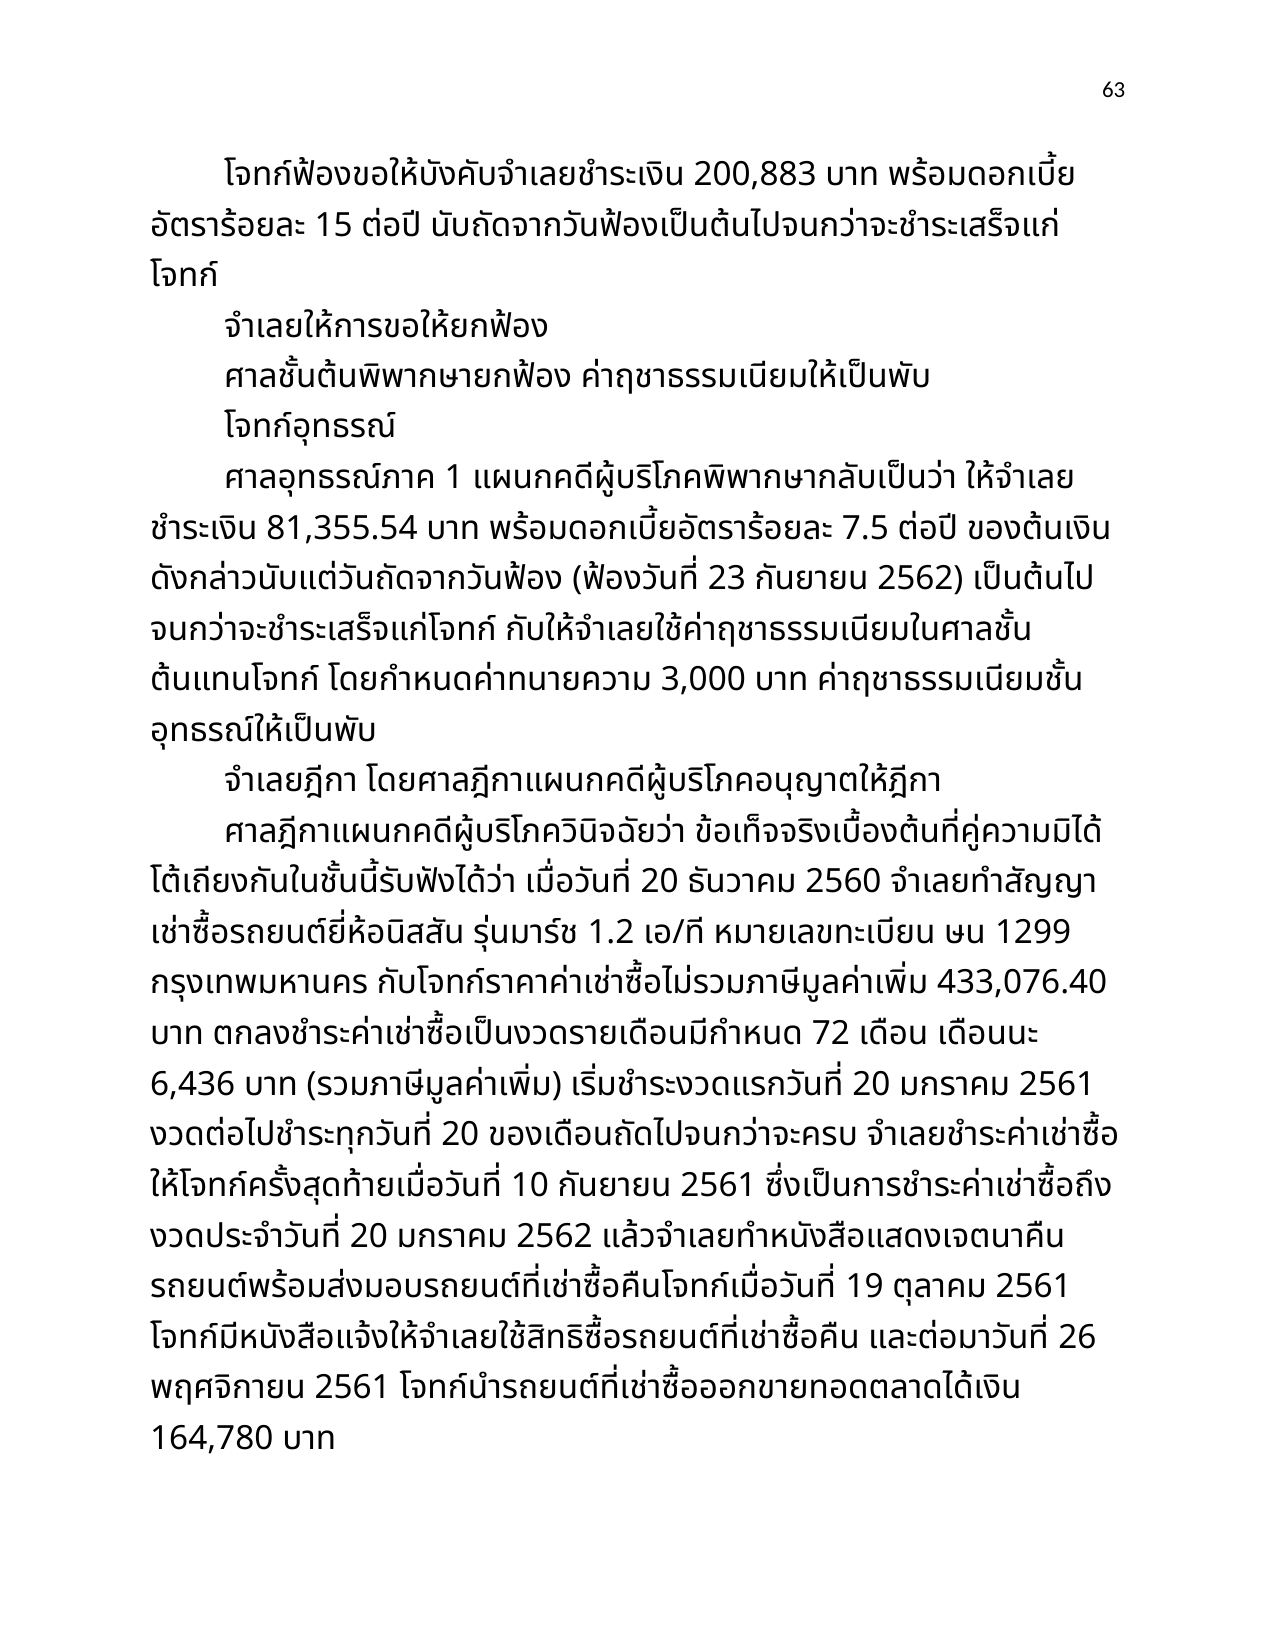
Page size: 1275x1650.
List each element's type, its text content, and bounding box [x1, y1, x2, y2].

text จำเลยฎีกา โดยศาลฎีกาแผนกคดีผู้บริโภคอนุญาตให้ฎีกา [150, 756, 1125, 807]
text ศาลชั้นต้นพิพากษายกฟ้อง ค่าฤชาธรรมเนียมให้เป็นพับ [150, 352, 1125, 402]
text ศาลฎีกาแผนกคดีผู้บริโภควินิจฉัยว่า ข้อเท็จจริงเบื้องต้นที่คู่ความมิได้โต้เถียงกันในชั้นนี้รับฟังได้ว่า เมื่อวันที่ 20 ธันวาคม 2560 จำเลยทำสัญญาเช่าซื้อรถยนต์ยี่ห้อนิสสัน รุ่นมาร์ช 1.2 เอ/ที หมายเลขทะเบียน ษน 1299 กรุงเทพมหานคร กับโจทก์ราคาค่าเช่าซื้อไม่รวมภาษีมูลค่าเพิ่ม 433,076.40 บาท ตกลงชำระค่าเช่าซื้อเป็นงวดรายเดือนมีกำหนด 72 เดือน เดือนนะ 6,436 บาท (รวมภาษีมูลค่าเพิ่ม) เริ่มชำระงวดแรกวันที่ 20 มกราคม 2561 งวดต่อไปชำระทุกวันที่ 20 ของเดือนถัดไปจนกว่าจะครบ จำเลยชำระค่าเช่าซื้อให้โจทก์ครั้งสุดท้ายเมื่อวันที่ 10 กันยายน 2561 ซึ่งเป็นการชำระค่าเช่าซื้อถึงงวดประจำวันที่ 20 มกราคม 2562 แล้วจำเลยทำหนังสือแสดงเจตนาคืนรถยนต์พร้อมส่งมอบรถยนต์ที่เช่าซื้อคืนโจทก์เมื่อวันที่ 19 ตุลาคม 2561 โจทก์มีหนังสือแจ้งให้จำเลยใช้สิทธิซื้อรถยนต์ที่เช่าซื้อคืน และต่อมาวันที่ 26 พฤศจิกายน 2561 โจทก์นำรถยนต์ที่เช่าซื้อออกขายทอดตลาดได้เงิน 164,780 บาท [150, 807, 1125, 1464]
text ศาลอุทธรณ์ภาค 1 แผนกคดีผู้บริโภคพิพากษากลับเป็นว่า ให้จำเลย ชำระเงิน 81,355.54 บาท พร้อมดอกเบี้ยอัตราร้อยละ 7.5 ต่อปี ของต้นเงินดังกล่าวนับแต่วันถัดจากวันฟ้อง (ฟ้องวันที่ 23 กันยายน 2562) เป็นต้นไปจนกว่าจะชำระเสร็จแก่โจทก์ กับให้จำเลยใช้ค่าฤชาธรรมเนียมในศาลชั้นต้นแทนโจทก์ โดยกำหนดค่าทนายความ 3,000 บาท ค่าฤชาธรรมเนียมชั้นอุทธรณ์ให้เป็นพับ [150, 453, 1125, 756]
text โจทก์ฟ้องขอให้บังคับจำเลยชำระเงิน 200,883 บาท พร้อมดอกเบี้ยอัตราร้อยละ 15 ต่อปี นับถัดจากวันฟ้องเป็นต้นไปจนกว่าจะชำระเสร็จแก่โจทก์ [150, 150, 1125, 302]
text จำเลยให้การขอให้ยกฟ้อง [150, 302, 1125, 352]
text โจทก์อุทธรณ์ [150, 402, 1125, 453]
